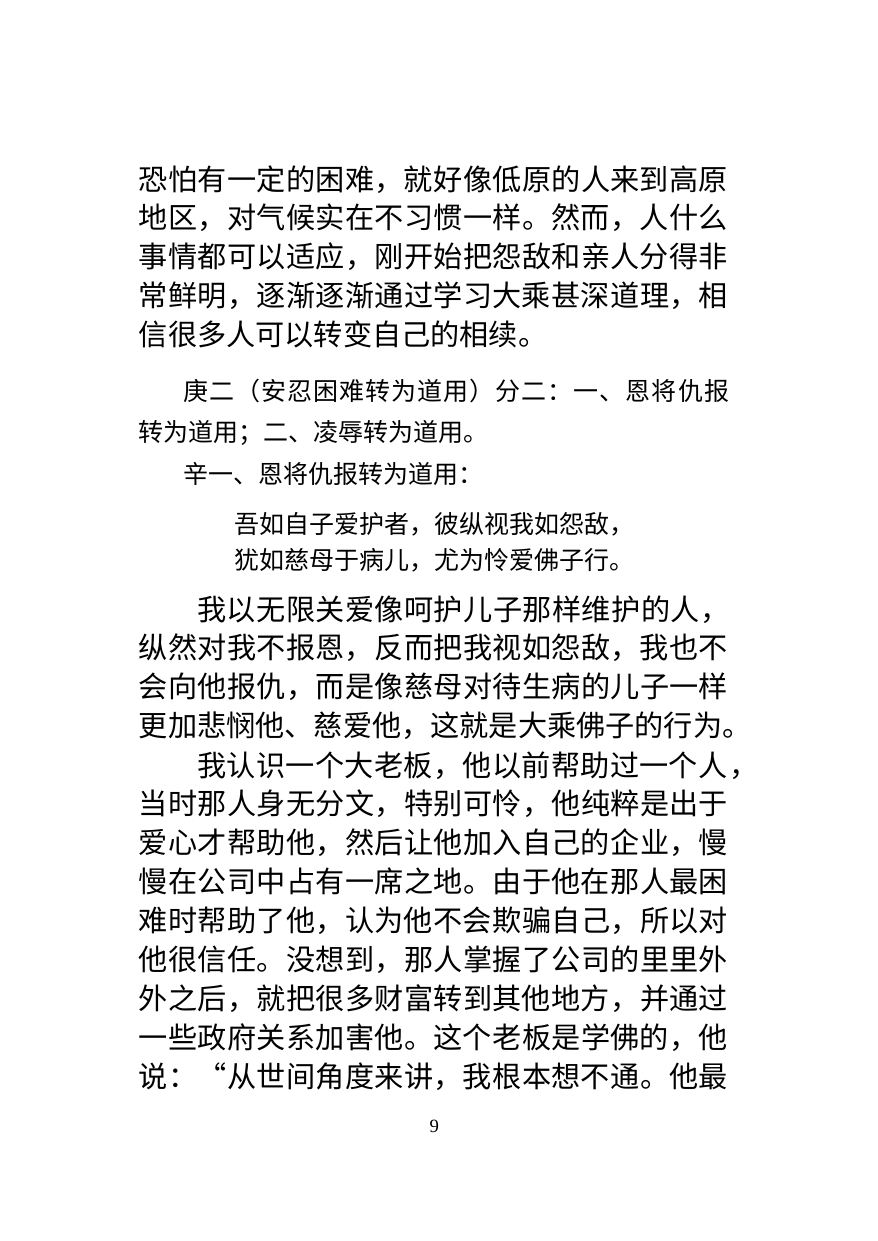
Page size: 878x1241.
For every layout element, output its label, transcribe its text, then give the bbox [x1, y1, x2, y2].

text 辛一、恩将仇报转为道用： [139, 450, 729, 492]
text 犹如慈母于病儿，尤为怜爱佛子行。 [139, 540, 729, 577]
text 我以无限关爱像呵护儿子那样维护的人，纵然对我不报恩，反而把我视如怨敌，我也不会向他报仇，而是像慈母对待生病的儿子一样，更加悲悯他、慈爱他，这就是大乘佛子的行为。 [139, 589, 729, 745]
text 吾如自子爱护者，彼纵视我如怨敌， [139, 504, 729, 540]
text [139, 159, 729, 354]
text 庚二（安忍困难转为道用）分二：一、恩将仇报转为道用；二、凌辱转为道用。 [139, 367, 729, 450]
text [139, 745, 729, 1095]
